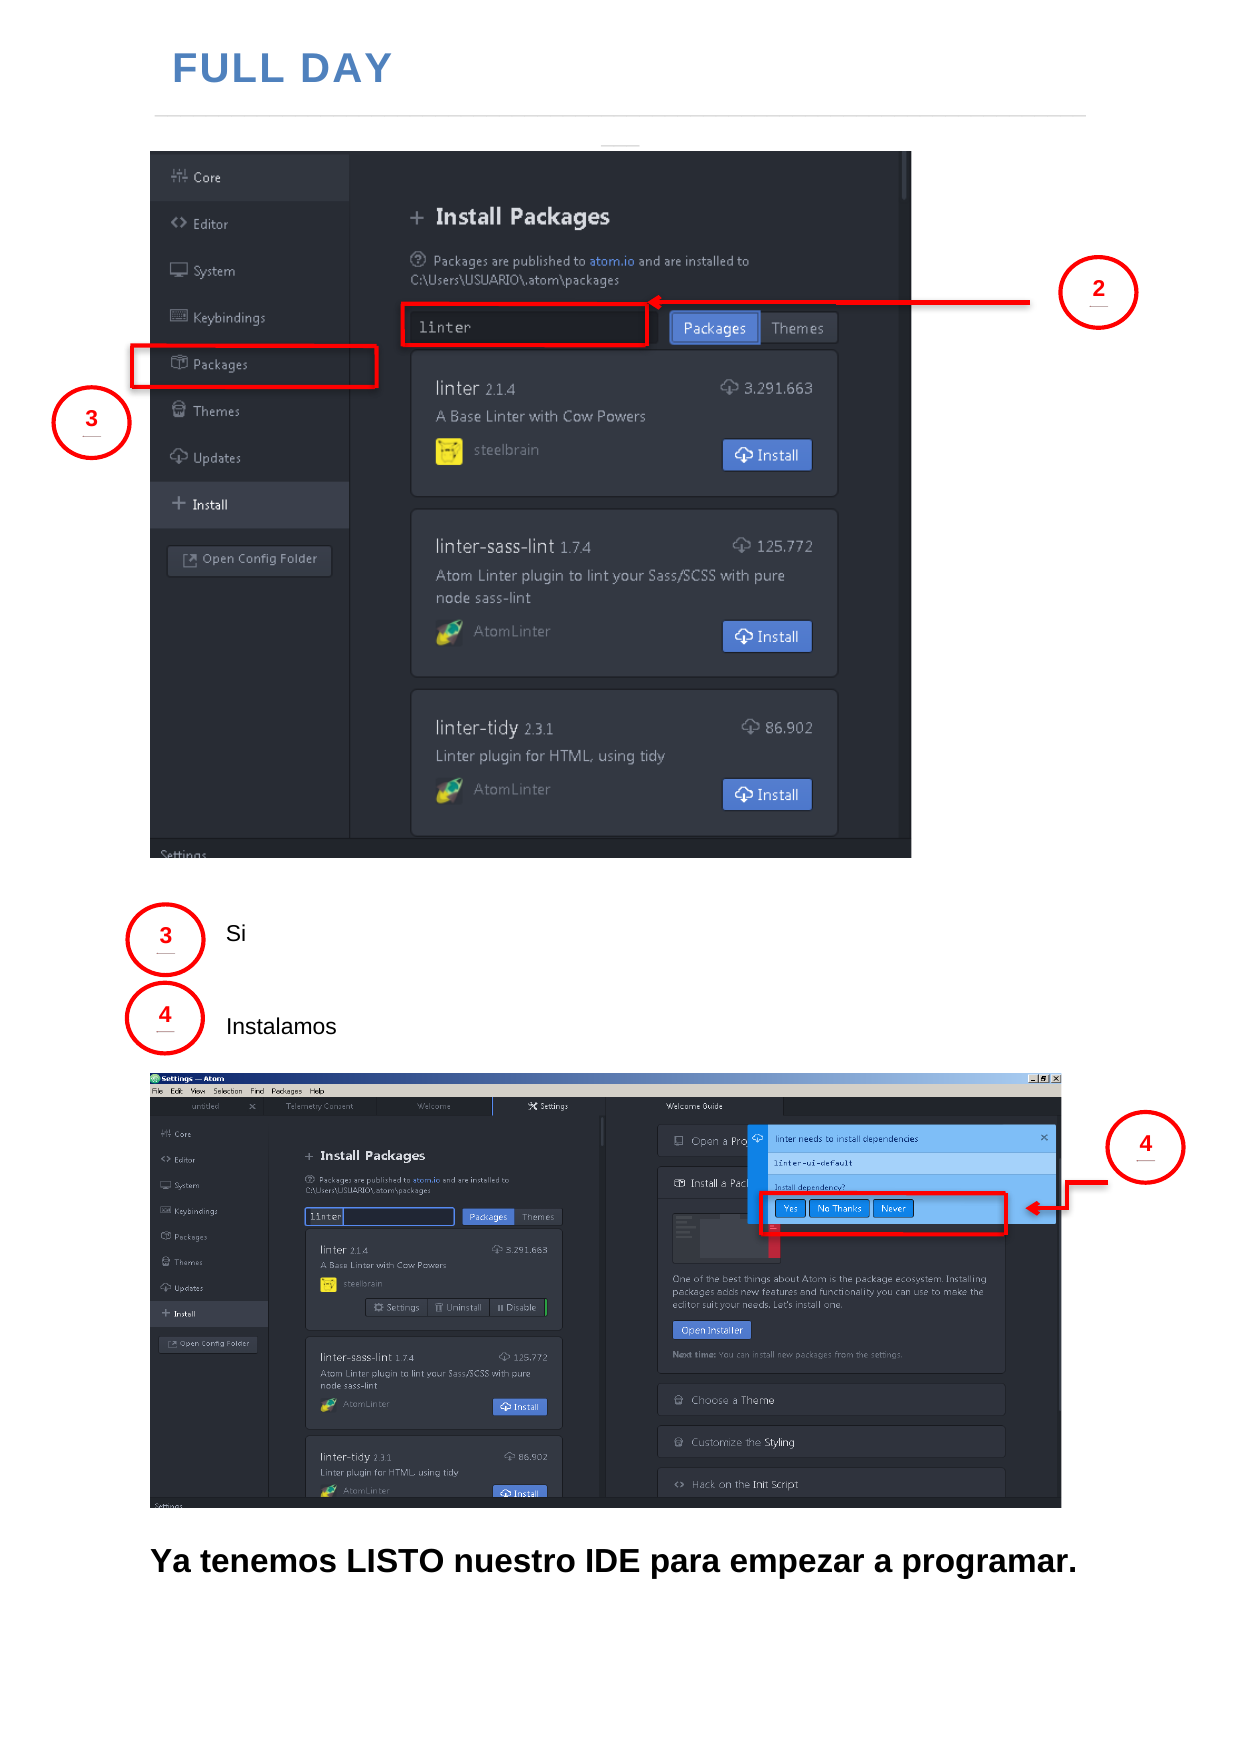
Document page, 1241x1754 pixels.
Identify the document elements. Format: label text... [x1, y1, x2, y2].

picture [405, 306, 645, 343]
picture [150, 151, 912, 858]
text Ya tenemos LISTO nuestro IDE para empezar a programar. [150, 1542, 1090, 1580]
picture [150, 348, 374, 384]
picture [150, 1073, 1062, 1508]
